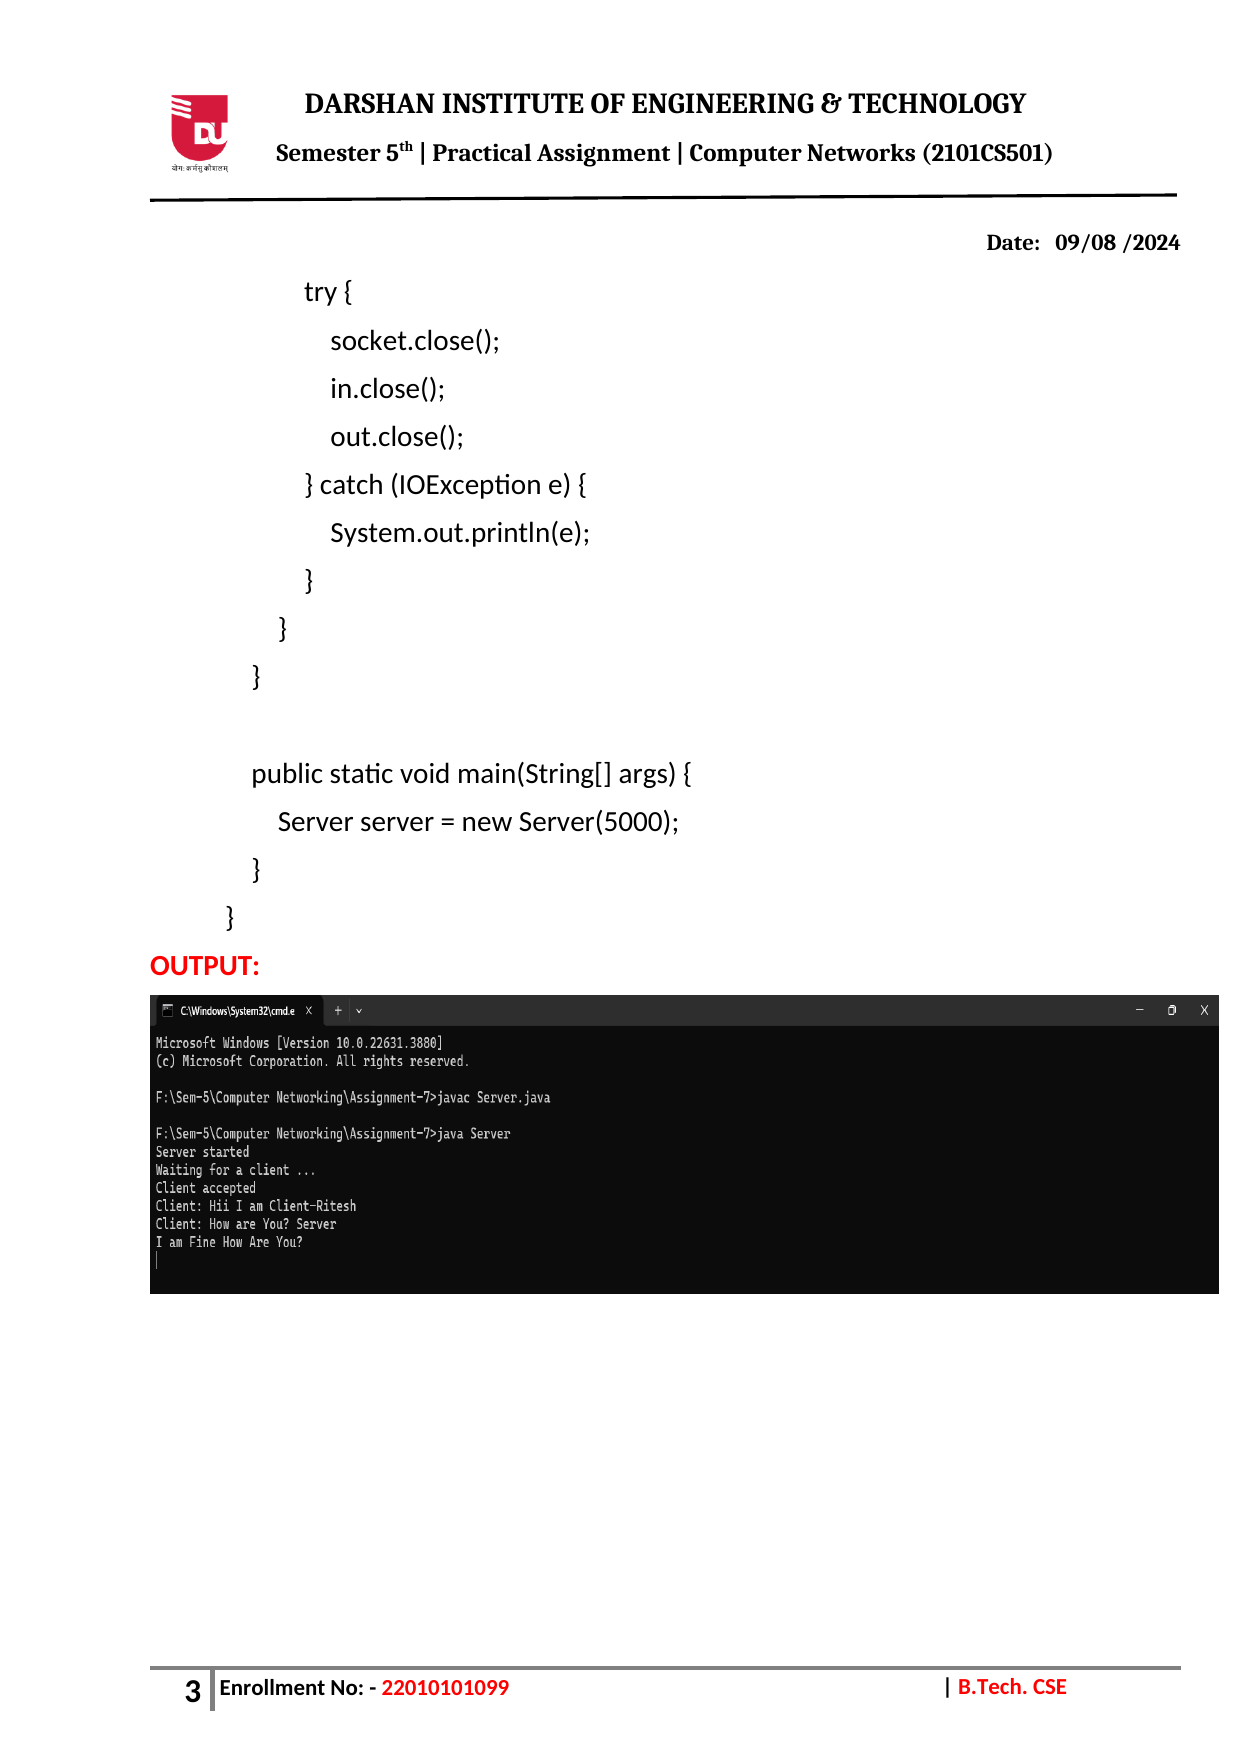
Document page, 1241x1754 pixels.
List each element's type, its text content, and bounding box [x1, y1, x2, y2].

text } [225, 610, 1189, 646]
text OUTPUT: [150, 947, 1189, 983]
text in.close(); [225, 370, 1189, 405]
text } [225, 562, 1189, 598]
picture [150, 70, 242, 197]
text } catch (IOException e) { [225, 466, 1189, 502]
text } [225, 899, 1189, 935]
text } [225, 851, 1189, 887]
text public static void main(String[] args) { [225, 755, 1189, 790]
picture [150, 995, 1219, 1294]
text System.out.println(e); [225, 514, 1189, 550]
text } [225, 658, 1189, 694]
text try { [225, 273, 1189, 309]
text socket.close(); [225, 322, 1189, 357]
text Server server = new Server(5000); [225, 803, 1189, 838]
text out.close(); [225, 418, 1189, 453]
